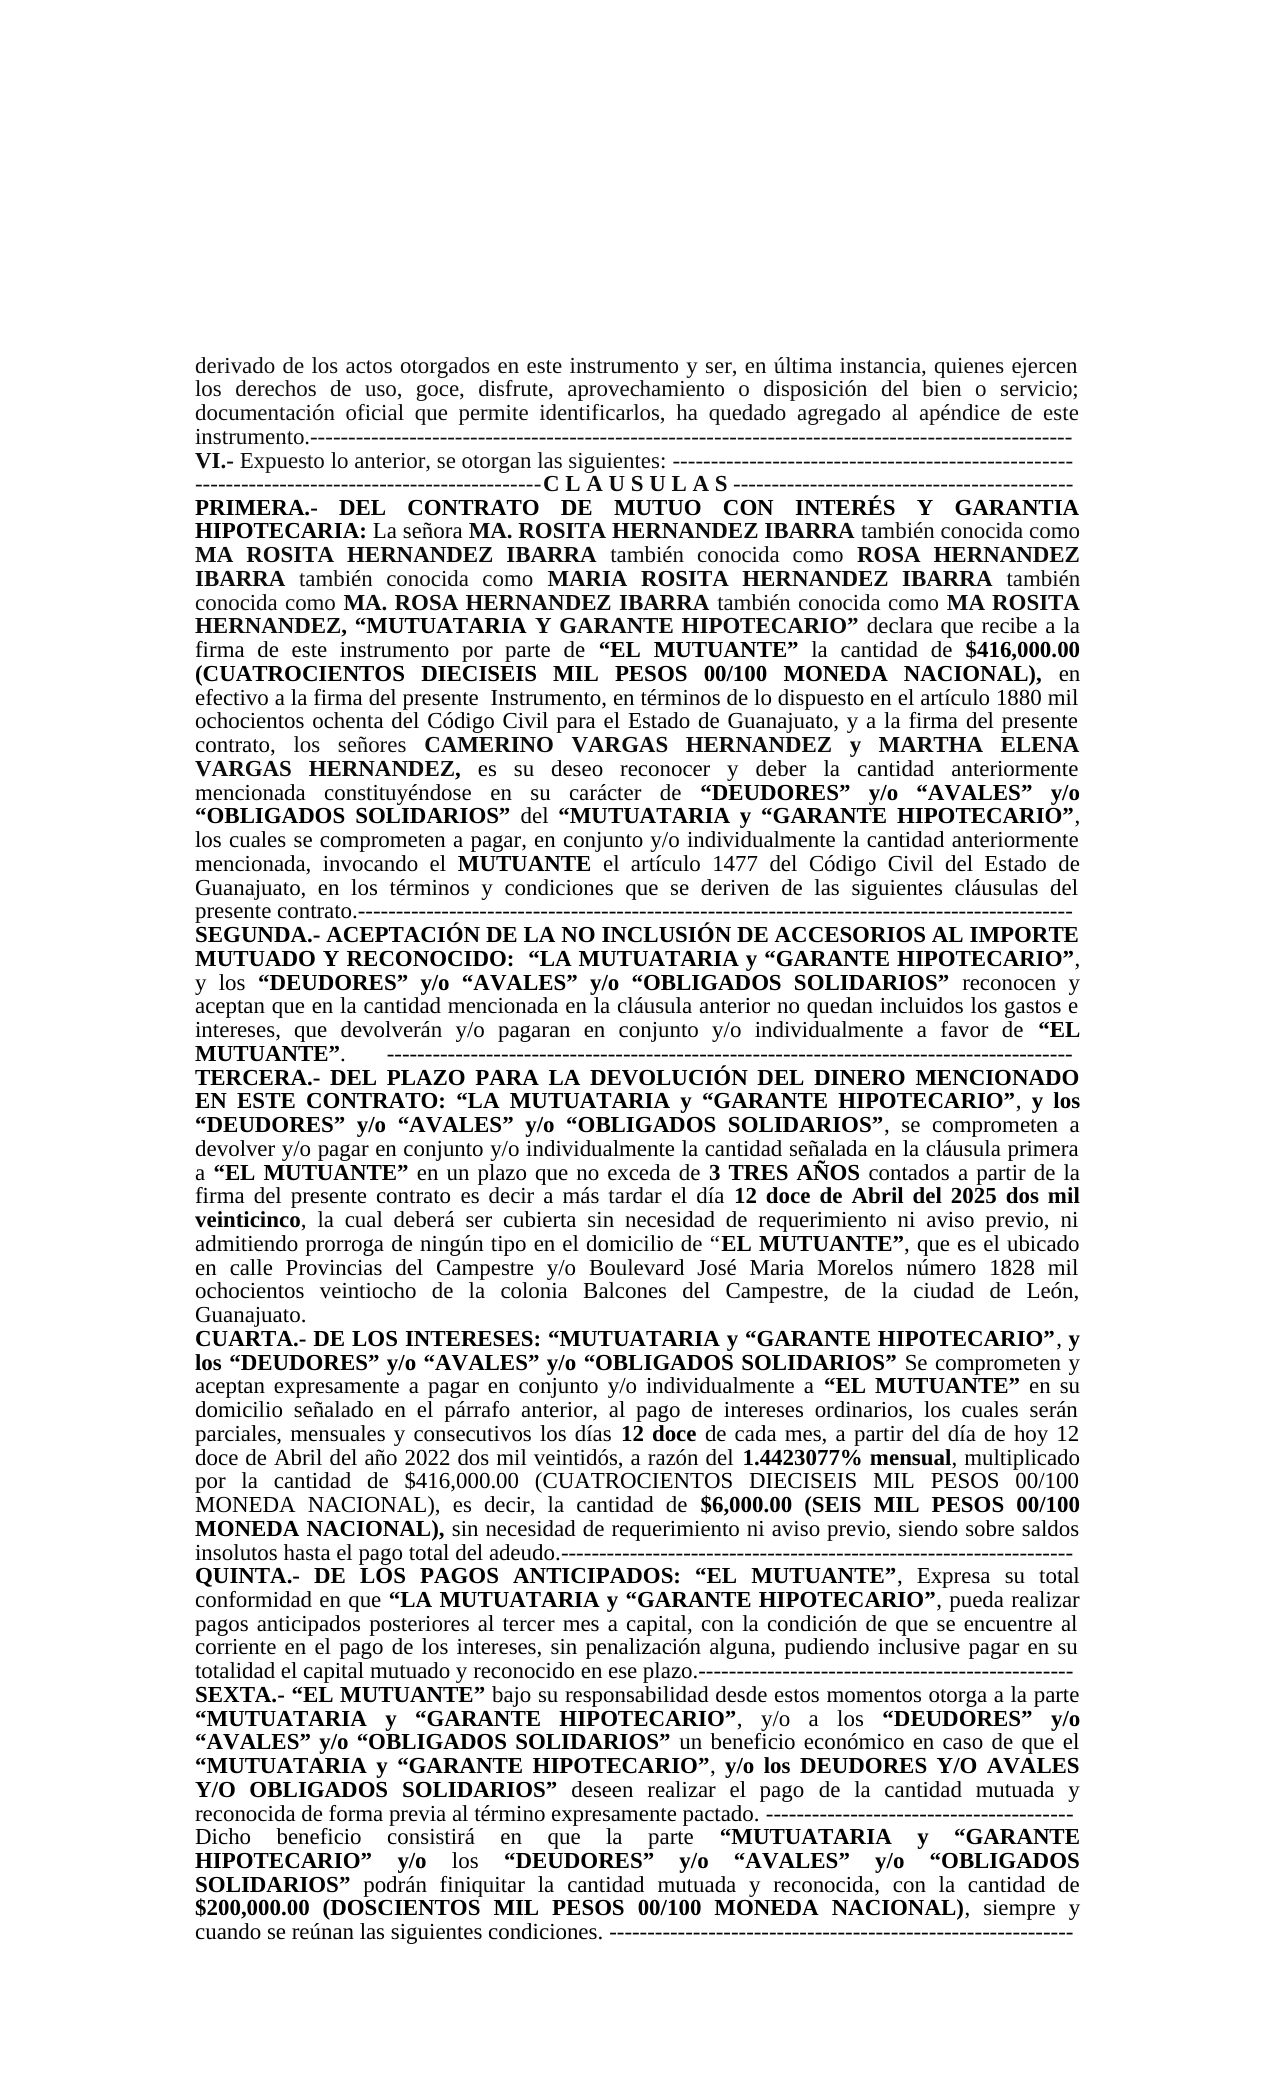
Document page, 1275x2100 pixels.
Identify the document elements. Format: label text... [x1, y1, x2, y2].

text TERCERA.- DEL PLAZO PARA LA DEVOLUCIÓN DEL DINERO MENCIONADO EN ESTE CONTRATO: “LA MUTUATARIA y “GARANTE HIPOTECARIO”, y los “DEUDORES” y/o “AVALES” y/o “OBLIGADOS SOLIDARIOS”, se comprometen a devolver y/o pagar en conjunto y/o individualmente la cantidad señalada en la cláusula primera a “EL MUTUANTE” en un plazo que no exceda de 3 TRES AÑOS contados a partir de la firma del presente contrato es decir a más tardar el día 12 doce de Abril del 2025 dos mil veinticinco, la cual deberá ser cubierta sin necesidad de requerimiento ni aviso previo, ni admitiendo prorroga de ningún tipo en el domicilio de “EL MUTUANTE”, que es el ubicado en calle Provincias del Campestre y/o Boulevard José Maria Morelos número 1828 mil ochocientos veintiocho de la colonia Balcones del Campestre, de la ciudad de León, Guanajuato. [195, 1066, 1080, 1327]
text Dicho beneficio consistirá en que la parte “MUTUATARIA y “GARANTE HIPOTECARIO” y/o los “DEUDORES” y/o “AVALES” y/o “OBLIGADOS SOLIDARIOS” podrán finiquitar la cantidad mutuada y reconocida, con la cantidad de $200,000.00 (DOSCIENTOS MIL PESOS 00/100 MONEDA NACIONAL), siempre y cuando se reúnan las siguientes condiciones. [195, 1826, 1080, 1944]
text SEGUNDA.- ACEPTACIÓN DE LA NO INCLUSIÓN DE ACCESORIOS AL IMPORTE MUTUADO Y RECONOCIDO: “LA MUTUATARIA y “GARANTE HIPOTECARIO”, y los “DEUDORES” y/o “AVALES” y/o “OBLIGADOS SOLIDARIOS” reconocen y aceptan que en la cantidad mencionada en la cláusula anterior no quedan incluidos los gastos e intereses, que devolverán y/o pagaran en conjunto y/o individualmente a favor de “EL MUTUANTE”. [195, 924, 1080, 1066]
text C L A U S U L A S [195, 473, 1080, 497]
text VI.- Expuesto lo anterior, se otorgan las siguientes: [195, 449, 1080, 473]
text QUINTA.- DE LOS PAGOS ANTICIPADOS: “EL MUTUANTE”, Expresa su total conformidad en que “LA MUTUATARIA y “GARANTE HIPOTECARIO”, pueda realizar pagos anticipados posteriores al tercer mes a capital, con la condición de que se encuentre al corriente en el pago de los intereses, sin penalización alguna, pudiendo inclusive pagar en su totalidad el capital mutuado y reconocido en ese plazo. [195, 1565, 1080, 1683]
text CUARTA.- DE LOS INTERESES: “MUTUATARIA y “GARANTE HIPOTECARIO”, y los “DEUDORES” y/o “AVALES” y/o “OBLIGADOS SOLIDARIOS” Se comprometen y aceptan expresamente a pagar en conjunto y/o individualmente a “EL MUTUANTE” en su domicilio señalado en el párrafo anterior, al pago de intereses ordinarios, los cuales serán parciales, mensuales y consecutivos los días 12 doce de cada mes, a partir del día de hoy 12 doce de Abril del año 2022 dos mil veintidós, a razón del 1.4423077% mensual, multiplicado por la cantidad de $416,000.00 (CUATROCIENTOS DIECISEIS MIL PESOS 00/100 MONEDA NACIONAL), es decir, la cantidad de $6,000.00 (SEIS MIL PESOS 00/100 MONEDA NACIONAL), sin necesidad de requerimiento ni aviso previo, siendo sobre saldos insolutos hasta el pago total del adeudo. [195, 1327, 1080, 1565]
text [195, 354, 1080, 449]
text PRIMERA.- DEL CONTRATO DE MUTUO CON INTERÉS Y GARANTIA HIPOTECARIA: La señora MA. ROSITA HERNANDEZ IBARRA también conocida como MA ROSITA HERNANDEZ IBARRA también conocida como ROSA HERNANDEZ IBARRA también conocida como MARIA ROSITA HERNANDEZ IBARRA también conocida como MA. ROSA HERNANDEZ IBARRA también conocida como MA ROSITA HERNANDEZ, “MUTUATARIA Y GARANTE HIPOTECARIO” declara que recibe a la firma de este instrumento por parte de “EL MUTUANTE” la cantidad de $416,000.00 (CUATROCIENTOS DIECISEIS MIL PESOS 00/100 MONEDA NACIONAL), en efectivo a la firma del presente Instrumento, en términos de lo dispuesto en el artículo 1880 mil ochocientos ochenta del Código Civil para el Estado de Guanajuato, y a la firma del presente contrato, los señores CAMERINO VARGAS HERNANDEZ y MARTHA ELENA VARGAS HERNANDEZ, es su deseo reconocer y deber la cantidad anteriormente mencionada constituyéndose en su carácter de “DEUDORES” y/o “AVALES” y/o “OBLIGADOS SOLIDARIOS” del “MUTUATARIA y “GARANTE HIPOTECARIO”, los cuales se comprometen a pagar, en conjunto y/o individualmente la cantidad anteriormente mencionada, invocando el MUTUANTE el artículo 1477 del Código Civil del Estado de Guanajuato, en los términos y condiciones que se deriven de las siguientes cláusulas del presente contrato. [195, 497, 1080, 924]
text SEXTA.- “EL MUTUANTE” bajo su responsabilidad desde estos momentos otorga a la parte “MUTUATARIA y “GARANTE HIPOTECARIO”, y/o a los “DEUDORES” y/o “AVALES” y/o “OBLIGADOS SOLIDARIOS” un beneficio económico en caso de que el “MUTUATARIA y “GARANTE HIPOTECARIO”, y/o los DEUDORES Y/O AVALES Y/O OBLIGADOS SOLIDARIOS” deseen realizar el pago de la cantidad mutuada y reconocida de forma previa al término expresamente pactado. [195, 1683, 1080, 1826]
